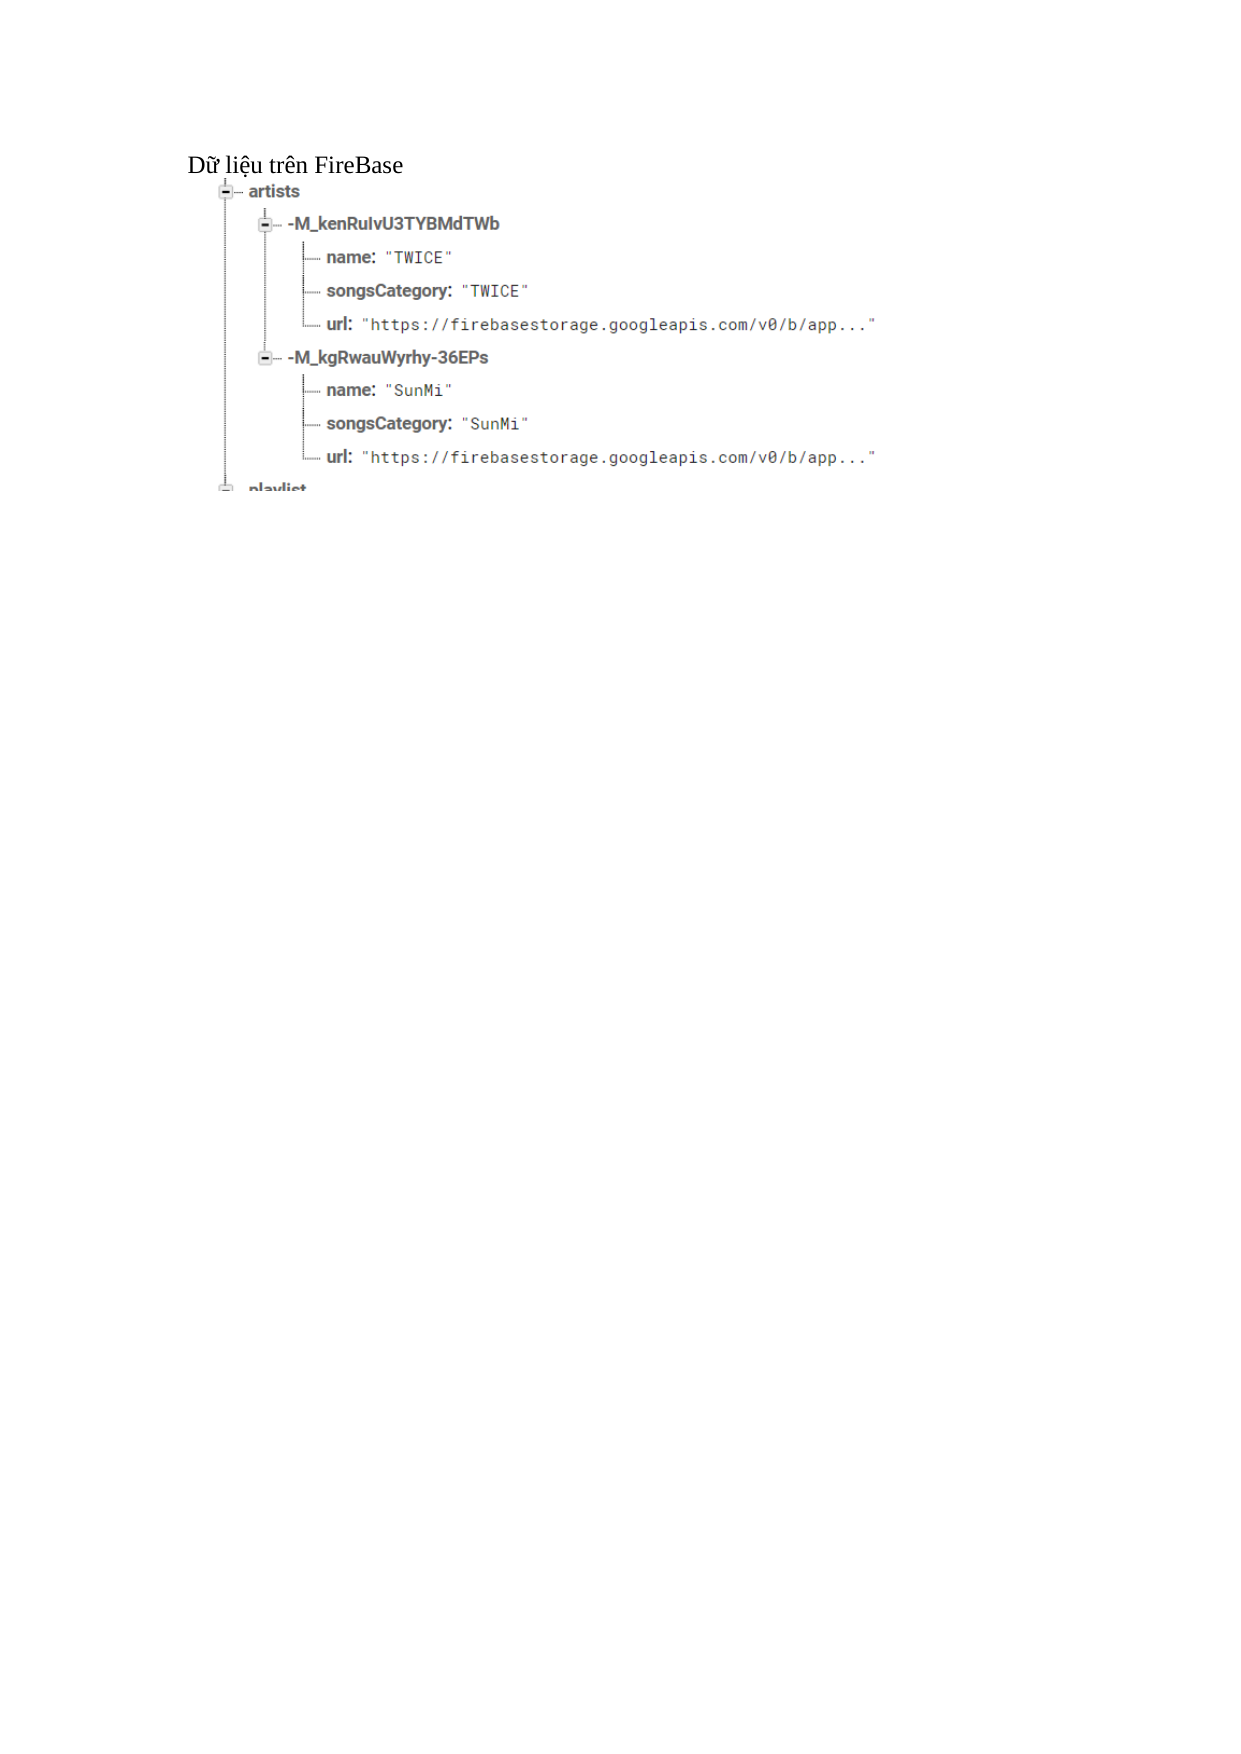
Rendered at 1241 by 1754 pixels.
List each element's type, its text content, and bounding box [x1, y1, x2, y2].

picture [187, 178, 1053, 491]
text Dữ liệu trên FireBase [187, 150, 1053, 178]
